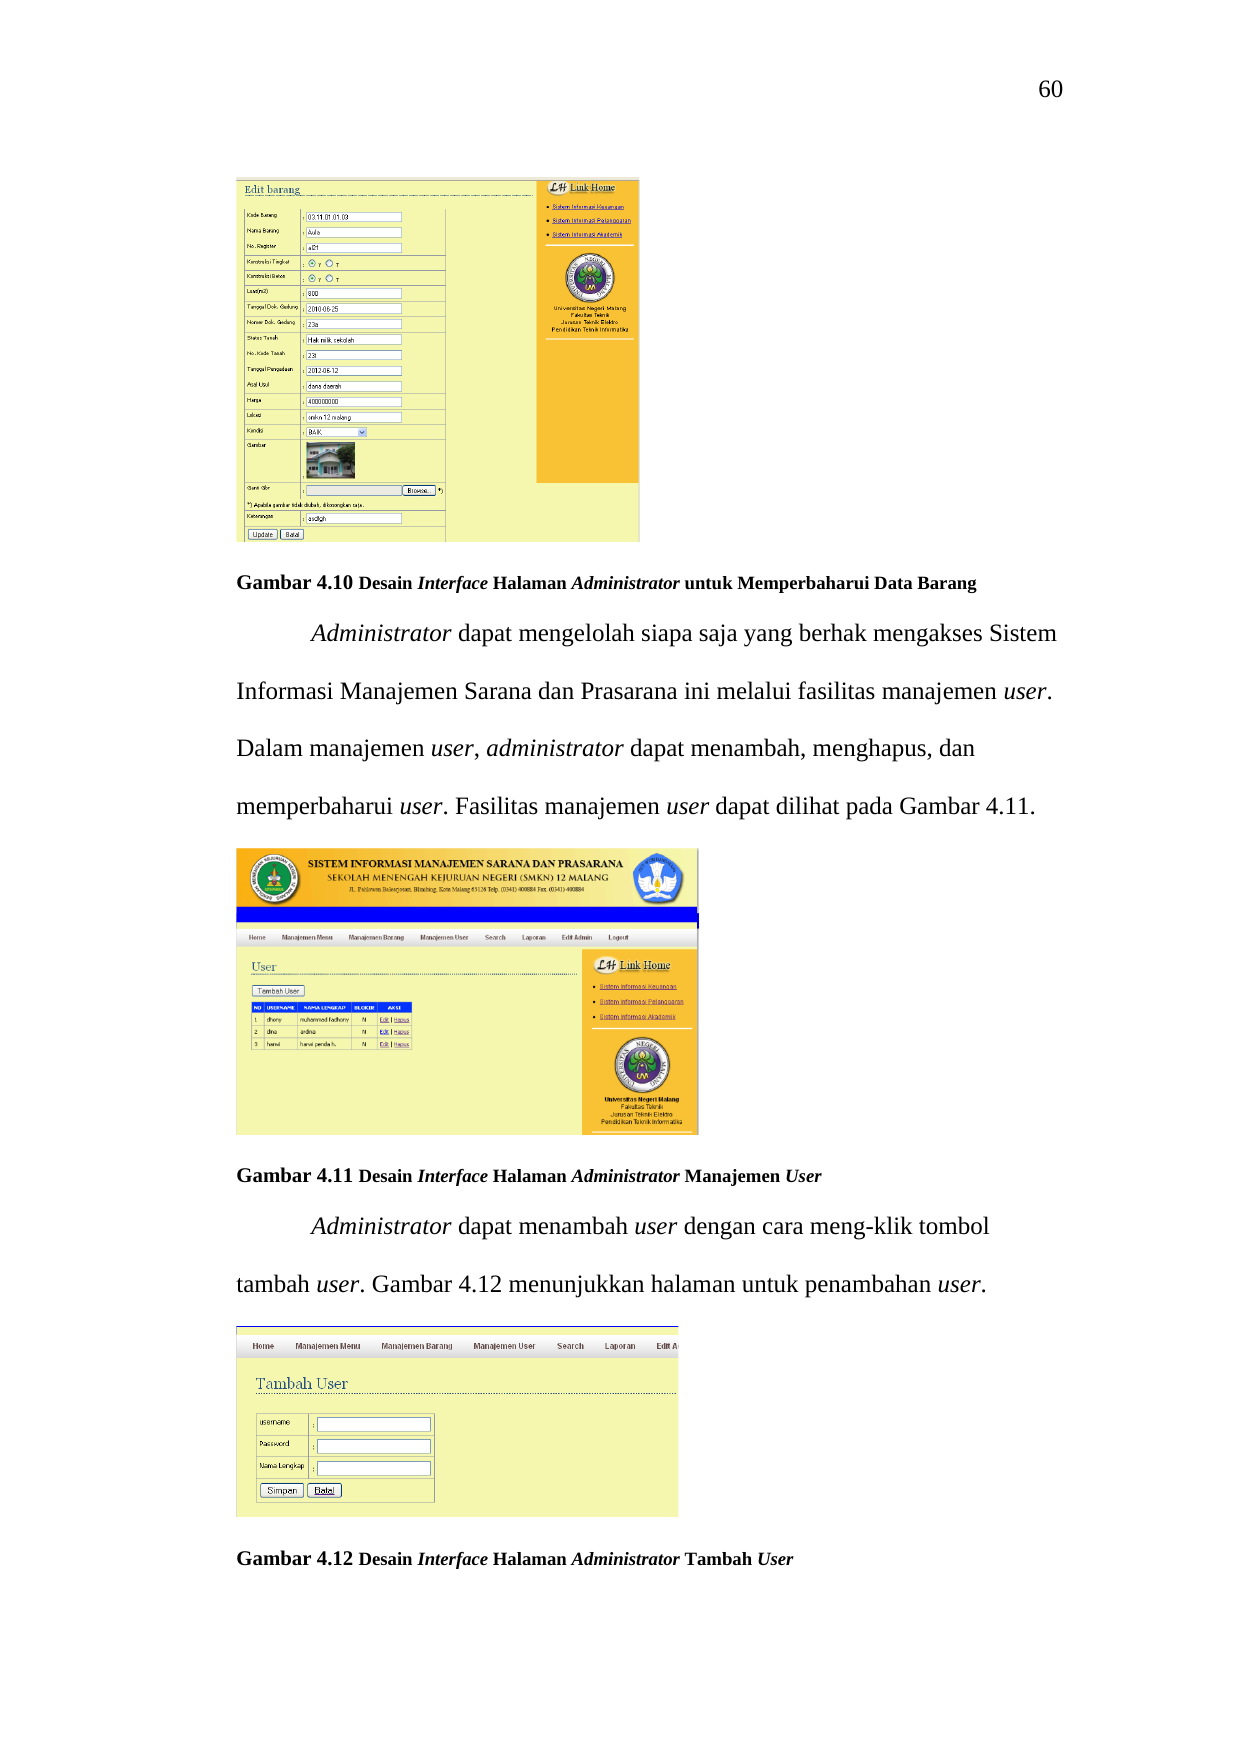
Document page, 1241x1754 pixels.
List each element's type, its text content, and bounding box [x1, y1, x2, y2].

picture [236, 848, 699, 1135]
list Gambar 4.11 Desain Interface Halaman Administrator Manajemen User [236, 1163, 1063, 1187]
picture [236, 177, 640, 542]
text Administrator dapat menambah user dengan cara meng-klik tombol tambah user. Gambar 4.12 menunjukkan halaman untuk penambahan user. [236, 1211, 1063, 1297]
text Administrator dapat mengelolah siapa saja yang berhak mengakses Sistem Informasi Manajemen Sarana dan Prasarana ini melalui fasilitas manajemen user. Dalam manajemen user, administrator dapat menambah, menghapus, dan memperbaharui user. Fasilitas manajemen user dapat dilihat pada Gambar 4.11. [236, 618, 1063, 819]
list Gambar 4.10 Desain Interface Halaman Administrator untuk Memperbaharui Data Barang [236, 570, 1063, 594]
picture [236, 1326, 679, 1517]
list Gambar 4.12 Desain Interface Halaman Administrator Tambah User [236, 1546, 1063, 1569]
